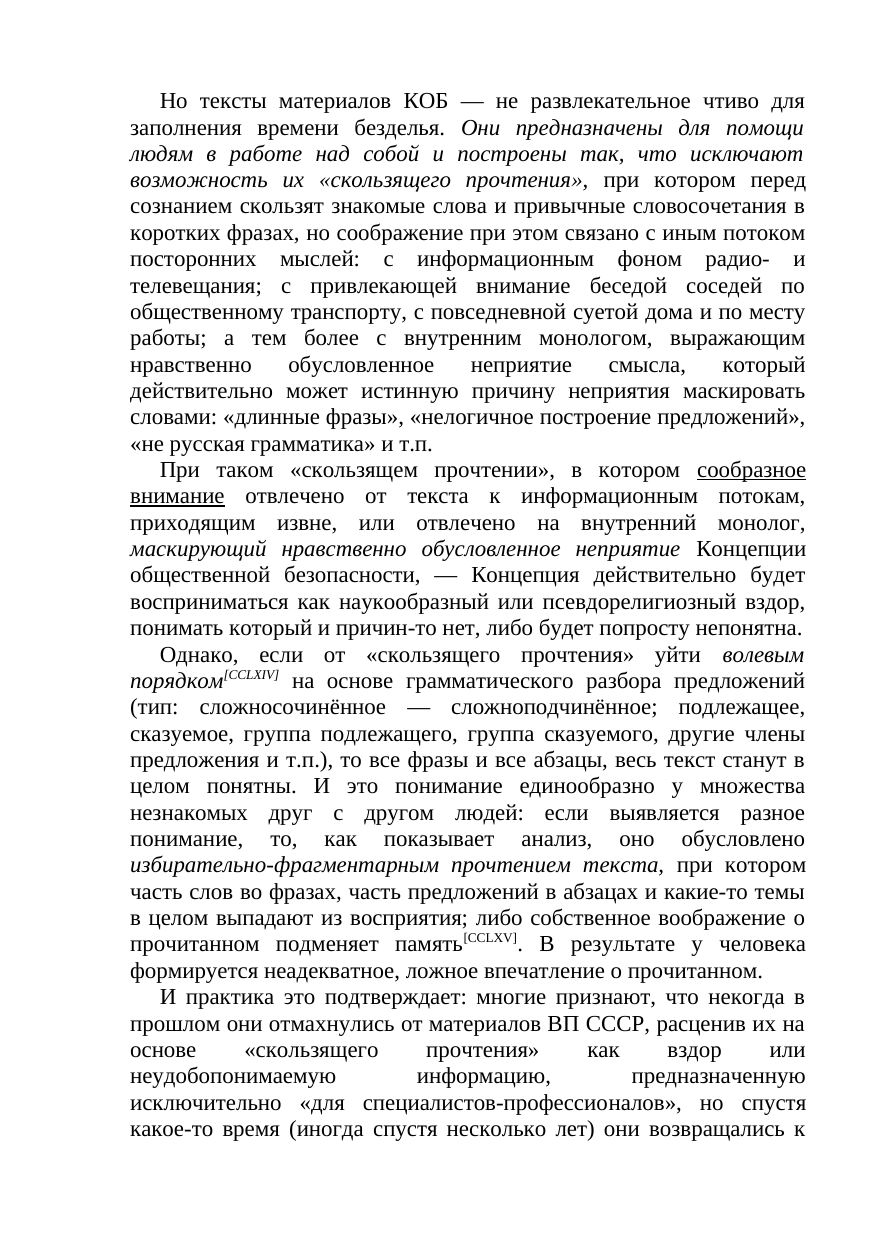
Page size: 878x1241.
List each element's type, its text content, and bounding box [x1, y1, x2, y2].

text При таком «скользящем прочтении», в котором сообразное внимание отвлечено от текста к информационным потокам, приходящим извне, или отвлечено на внутренний монолог, маскирующий нравственно обусловленное неприятие Концепции общественной безопасности, — Концепция действительно будет восприниматься как наукообразный или псевдорелигиозный вздор, понимать который и причин-то нет, либо будет попросту непонятна. [130, 456, 806, 641]
text Но тексты материалов КОБ — не развлекательное чтиво для заполнения времени безделья. Они предназначены для помощи людям в работе над собой и построены так, что исключают возможность их «скользящего прочтения», при котором перед сознанием скользят знакомые слова и привычные словосочетания в коротких фразах, но соображение при этом связано с иным потоком посторонних мыслей: с информационным фоном радио- и телевещания; с привлекающей внимание беседой соседей по общественному транспорту, с повседневной суетой дома и по месту работы; а тем более с внутренним монологом, выражающим нравственно обусловленное неприятие смысла, который действительно может истинную причину неприятия маскировать словами: «длинные фразы», «нелогичное построение предложений», «не русская грамматика» и т.п. [130, 87, 806, 456]
text Однако, если от «скользящего прочтения» уйти волевым порядком[CCLXIV] на основе грамматического разбора предложений (тип: сложносочинённое — сложноподчинённое; подлежащее, сказуемое, группа подлежащего, группа сказуемого, другие члены предложения и т.п.), то все фразы и все абзацы, весь текст станут в целом понятны. И это понимание единообразно у множества незнакомых друг с другом людей: если выявляется разное понимание, то, как показывает анализ, оно обусловлено избирательно-фрагментарным прочтением текста, при котором часть слов во фразах, часть предложений в абзацах и какие-то темы в целом выпадают из восприятия; либо собственное воображение о прочитанном подменяет память[CCLXV]. В результате у человека формируется неадекватное, ложное впечатление о прочитанном. [130, 641, 806, 983]
